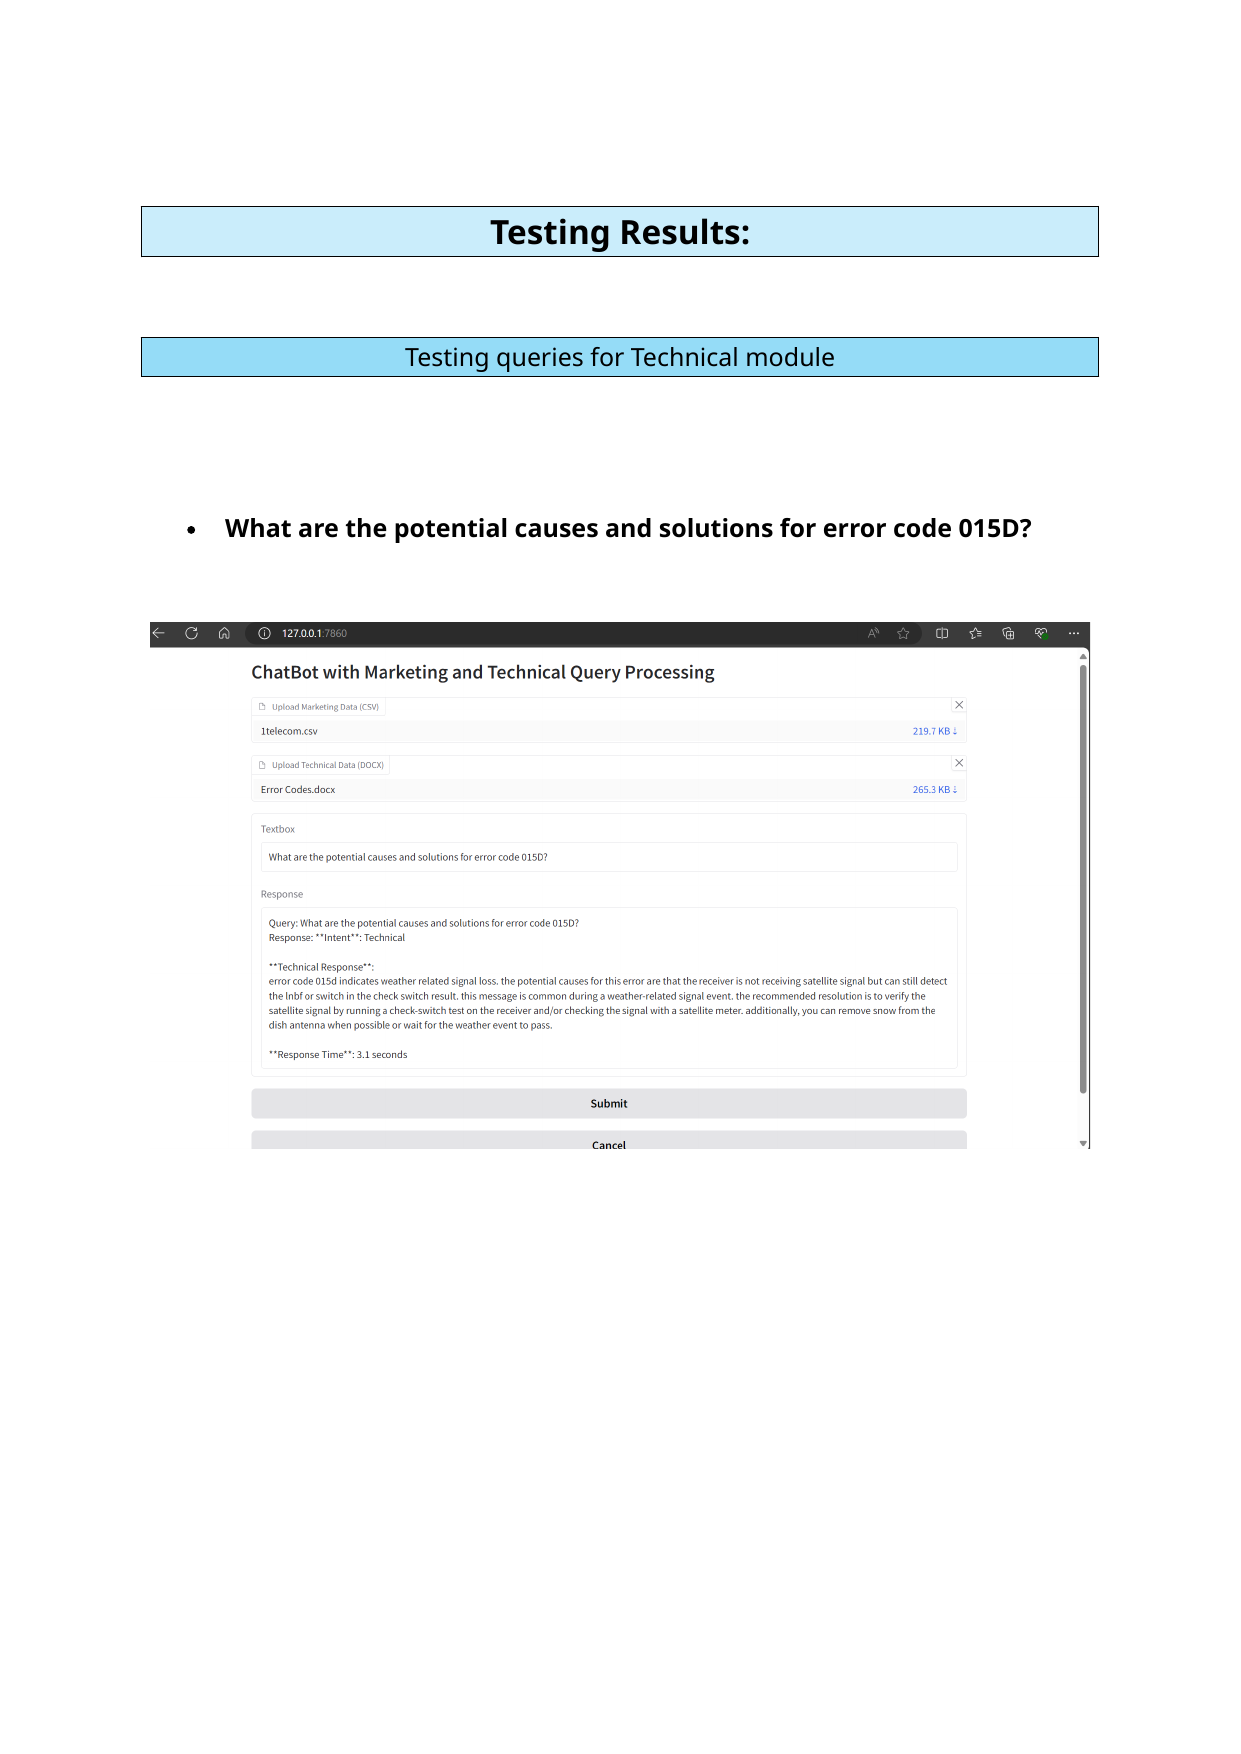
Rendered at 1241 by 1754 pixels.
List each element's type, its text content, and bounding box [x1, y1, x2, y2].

text Testing Results: [142, 207, 1098, 256]
picture [150, 622, 1091, 1149]
list What are the potential causes and solutions for error code 015D? [187, 511, 1090, 544]
text Testing queries for Technical module [142, 338, 1098, 376]
